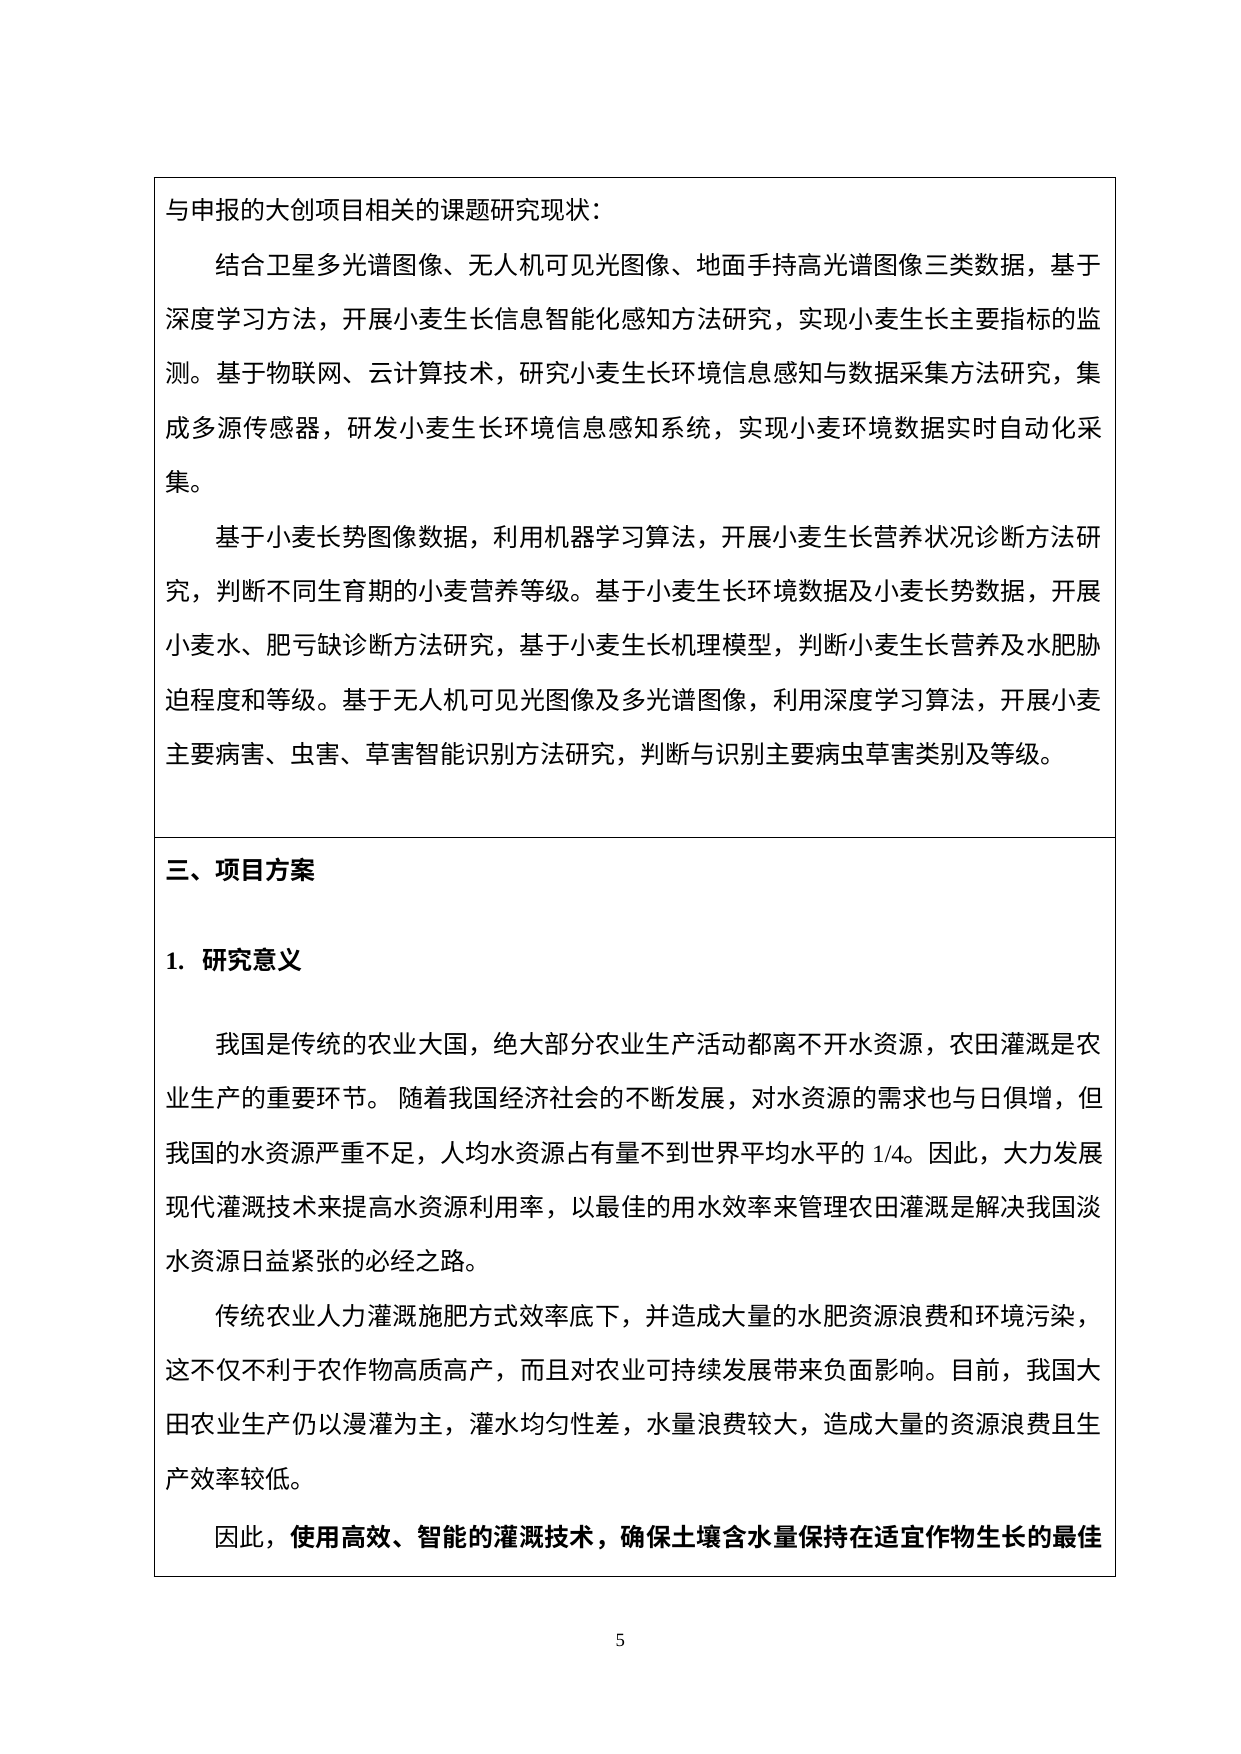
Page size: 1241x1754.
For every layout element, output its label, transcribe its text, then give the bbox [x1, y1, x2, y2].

table_cell 与申报的大创项目相关的课题研究现状： 结合卫星多光谱图像、无人机可见光图像、地面手持高光谱图像三类数据，基于深度学习方法，开展小麦生长信息智能化感知方法研究，实现小麦生长主要指标的监测。基于物联网、云计算技术，研究小麦生长环境信息感知与数据采集方法研究，集成多源传感器，研发小麦生长环境信息感知系统，实现小麦环境数据实时自动化采集。 基于小麦长势图像数据，利用机器学习算法，开展小麦生长营养状况诊断方法研究，判断不同生育期的小麦营养等级。基于小麦生长环境数据及小麦长势数据，开展小麦水、肥亏缺诊断方法研究，基于小麦生长机理模型，判断小麦生长营养及水肥胁迫程度和等级。基于无人机可见光图像及多光谱图像，利用深度学习算法，开展小麦主要病害、虫害、草害智能识别方法研究，判断与识别主要病虫草害类别及等级。 [155, 178, 1115, 837]
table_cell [155, 838, 1115, 1576]
